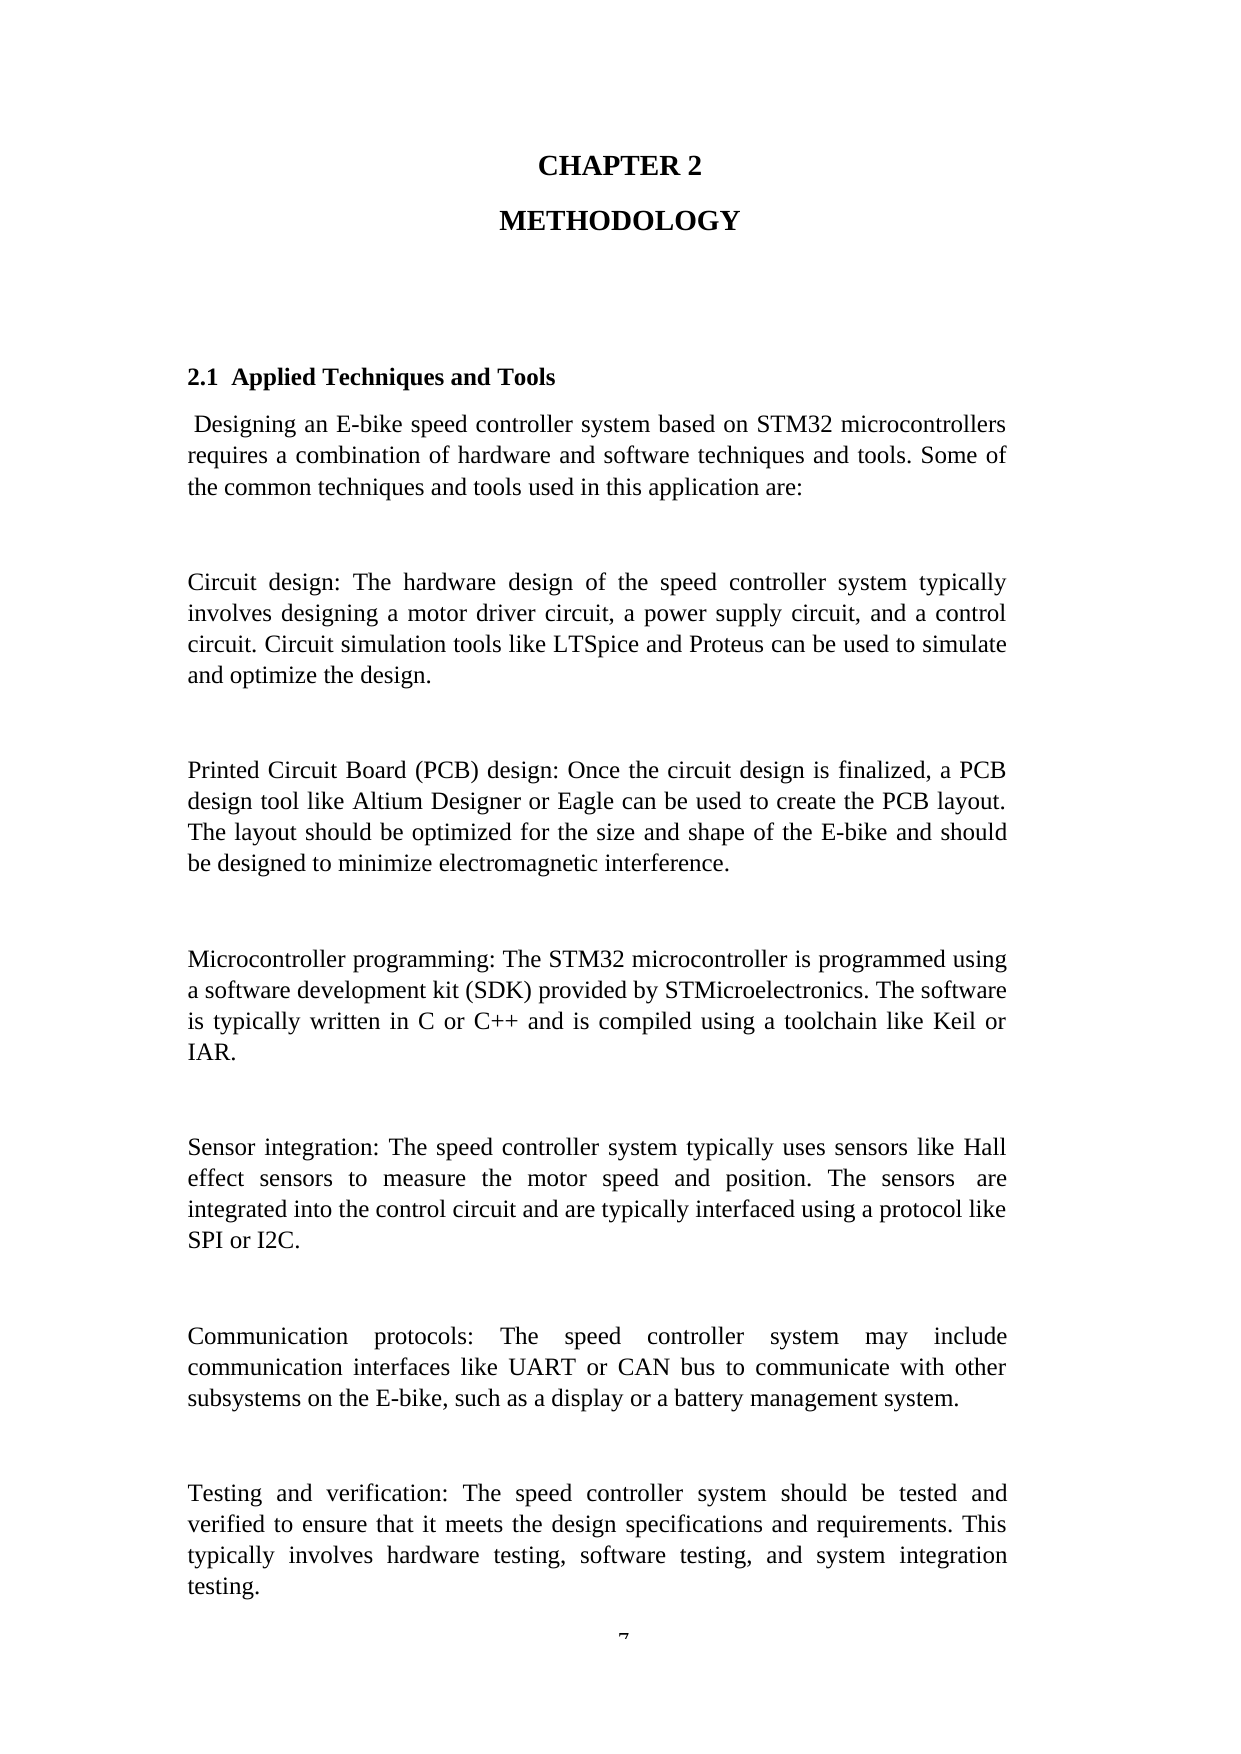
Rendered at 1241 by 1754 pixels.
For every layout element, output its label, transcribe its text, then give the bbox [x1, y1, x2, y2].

text Circuit design: The hardware design of the speed controller system typically involves designing a motor driver circuit, a power supply circuit, and a control circuit. Circuit simulation tools like LTSpice and Proteus can be used to simulate and optimize the design. [187, 567, 1007, 689]
text Printed Circuit Board (PCB) design: Once the circuit design is finalized, a PCB design tool like Altium Designer or Eagle can be used to create the PCB layout. The layout should be optimized for the size and shape of the E-bike and should be designed to minimize electromagnetic interference. [187, 755, 1007, 877]
text Testing and verification: The speed controller system should be tested and verified to ensure that it meets the design specifications and requirements. This typically involves hardware testing, software testing, and system integration testing. [187, 1478, 1007, 1600]
text Communication protocols: The speed controller system may include communication interfaces like UART or CAN bus to communicate with other subsystems on the E-bike, such as a display or a battery management system. [187, 1321, 1007, 1412]
subtitle CHAPTER 2 METHODOLOGY [499, 148, 742, 237]
subtitle Applied Techniques and Tools [187, 362, 1196, 391]
text Sensor integration: The speed controller system typically uses sensors like Hall effect sensors to measure the motor speed and position. The sensors are integrated into the control circuit and are typically interfaced using a protocol like SPI or I2C. [187, 1132, 1007, 1254]
text Designing an E-bike speed controller system based on STM32 microcontrollers requires a combination of hardware and software techniques and tools. Some of the common techniques and tools used in this application are: [187, 409, 1007, 500]
text Microcontroller programming: The STM32 microcontroller is programmed using a software development kit (SDK) provided by STMicroelectronics. The software is typically written in C or C++ and is compiled using a toolchain like Keil or IAR. [187, 944, 1007, 1066]
